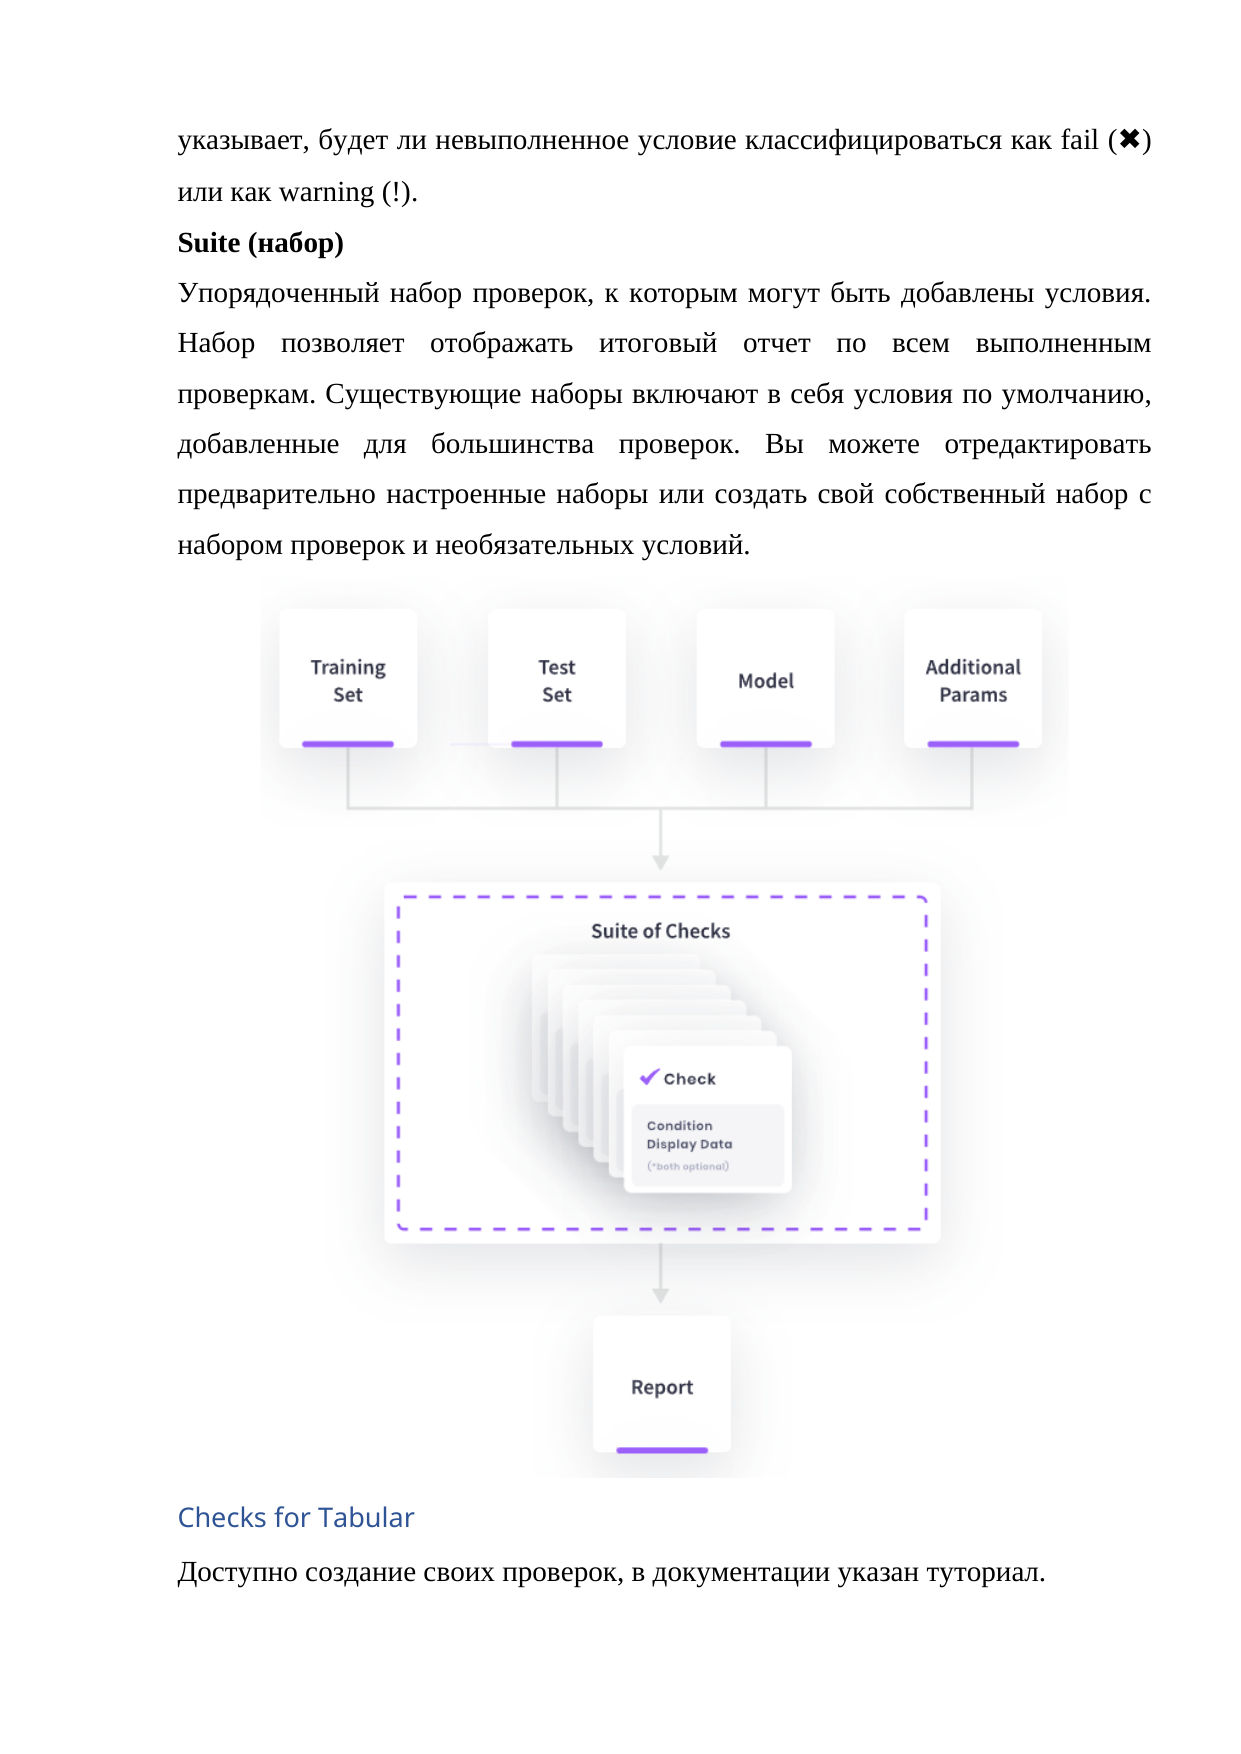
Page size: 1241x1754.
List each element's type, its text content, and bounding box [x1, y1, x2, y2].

text Доступно создание своих проверок, в документации указан туториал. [177, 1554, 1152, 1588]
text Suite (набор) [177, 225, 1152, 258]
subtitle Checks for Tabular [177, 1499, 1152, 1536]
picture [260, 577, 1069, 1478]
text Упорядоченный набор проверок, к которым могут быть добавлены условия. Набор позволяет отображать итоговый отчет по всем выполненным проверкам. Существующие наборы включают в себя условия по умолчанию, добавленные для большинства проверок. Вы можете отредактировать предварительно настроенные наборы или создать свой собственный набор с набором проверок и необязательных условий. [177, 275, 1152, 560]
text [177, 118, 1152, 208]
